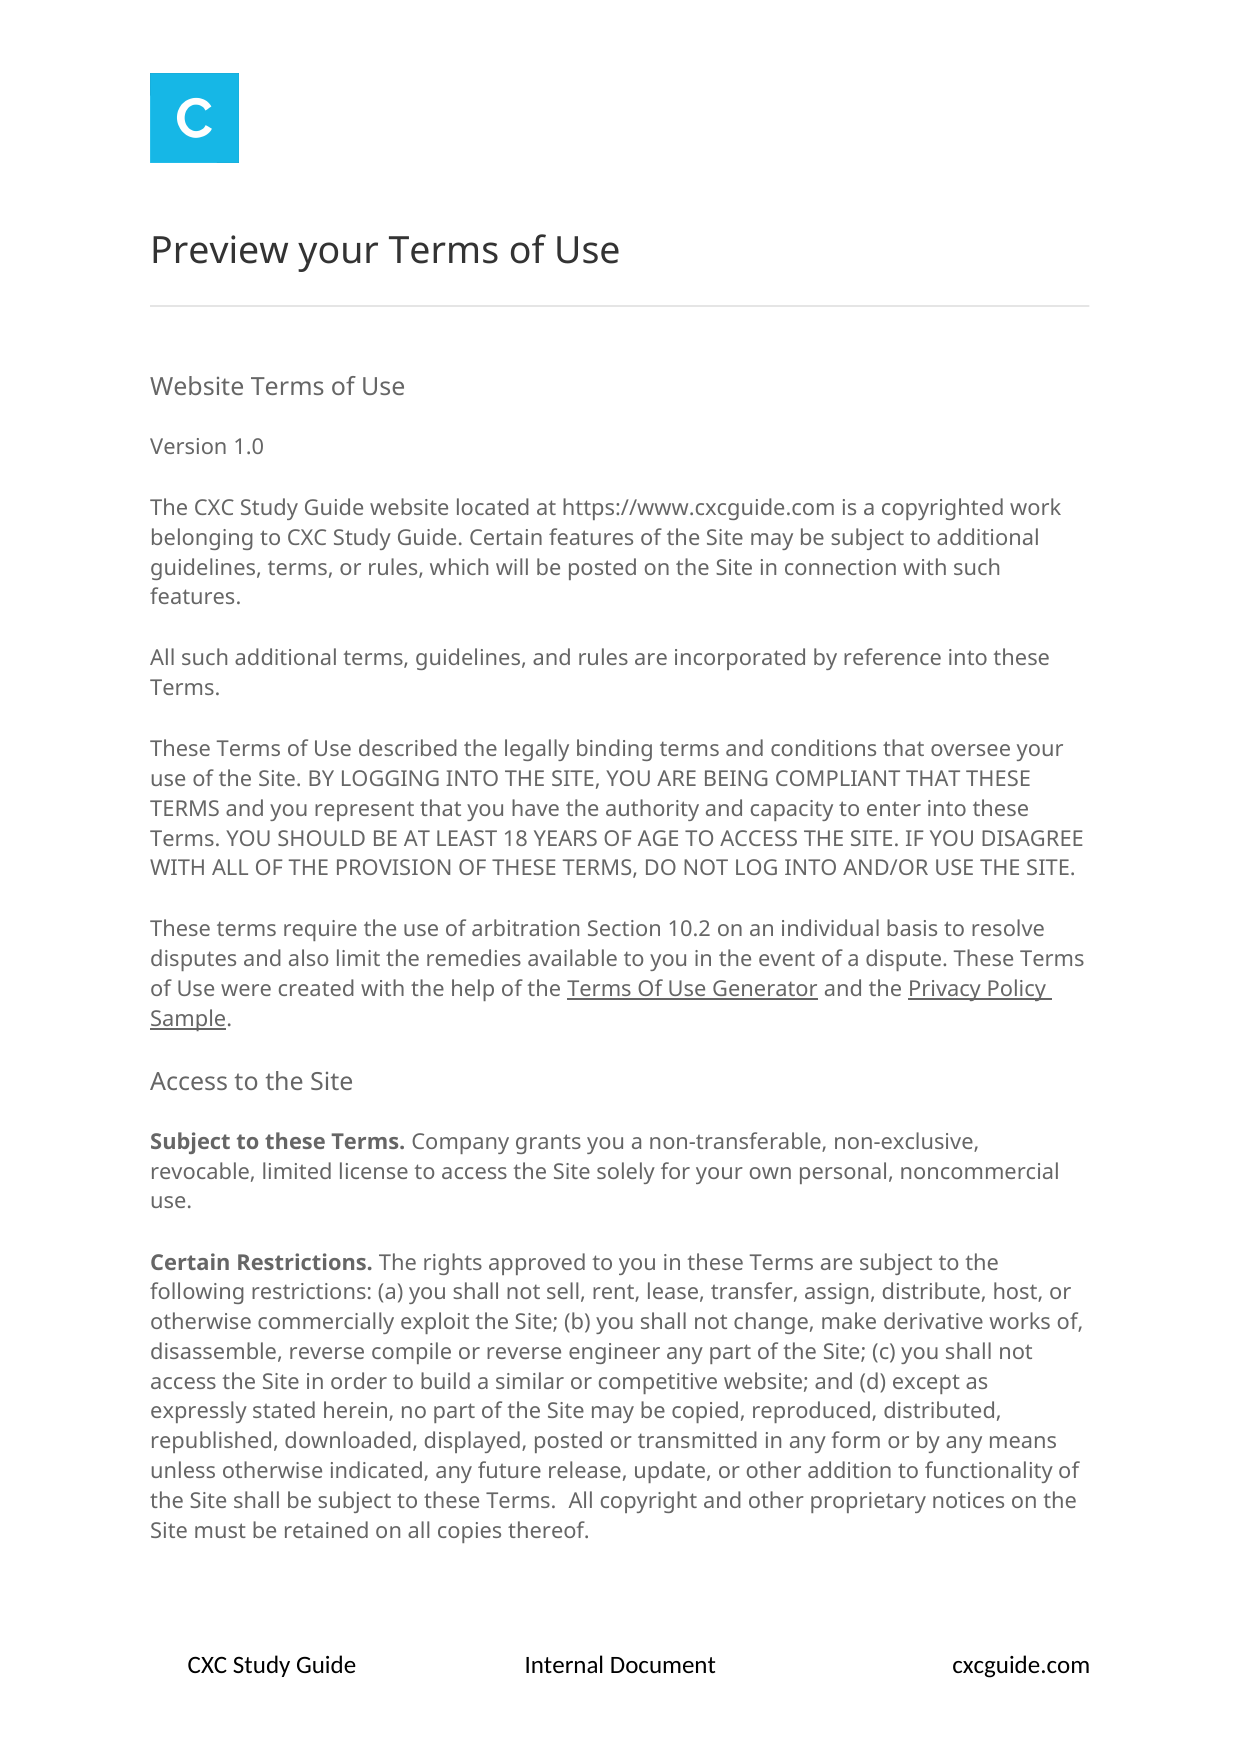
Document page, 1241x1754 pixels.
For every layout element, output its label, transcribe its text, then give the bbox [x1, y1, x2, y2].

text Website Terms of Use [150, 369, 1090, 403]
text All such additional terms, guidelines, and rules are incorporated by reference into these Terms. [150, 642, 1090, 702]
text Subject to these Terms. Company grants you a non-transferable, non-exclusive, revocable, limited license to access the Site solely for your own personal, noncommercial use. [150, 1126, 1090, 1215]
text Version 1.0 [150, 431, 1090, 461]
picture [150, 73, 239, 163]
text These Terms of Use described the legally binding terms and conditions that oversee your use of the Site. BY LOGGING INTO THE SITE, YOU ARE BEING COMPLIANT THAT THESE TERMS and you represent that you have the authority and capacity to enter into these Terms. YOU SHOULD BE AT LEAST 18 YEARS OF AGE TO ACCESS THE SITE. IF YOU DISAGREE WITH ALL OF THE PROVISION OF THESE TERMS, DO NOT LOG INTO AND/OR USE THE SITE. [150, 733, 1090, 882]
text Preview your Terms of Use [150, 224, 1090, 275]
text Access to the Site [150, 1064, 1090, 1098]
text Certain Restrictions. The rights approved to you in these Terms are subject to the following restrictions: (a) you shall not sell, rent, lease, transfer, assign, distribute, host, or otherwise commercially exploit the Site; (b) you shall not change, make derivative works of, disassemble, reverse compile or reverse engineer any part of the Site; (c) you shall not access the Site in order to build a similar or competitive website; and (d) except as expressly stated herein, no part of the Site may be copied, reproduced, distributed, republished, downloaded, displayed, posted or transmitted in any form or by any means unless otherwise indicated, any future release, update, or other addition to functionality of the Site shall be subject to these Terms. All copyright and other proprietary notices on the Site must be retained on all copies thereof. [150, 1247, 1090, 1544]
text The CXC Study Guide website located at https://www.cxcguide.com is a copyrighted work belonging to CXC Study Guide. Certain features of the Site may be subject to additional guidelines, terms, or rules, which will be posted on the Site in connection with such features. [150, 492, 1090, 611]
text These terms require the use of arbitration Section 10.2 on an individual basis to resolve disputes and also limit the remedies available to you in the event of a dispute. These Terms of Use were created with the help of the Terms Of Use Generator and the Privacy Policy Sample. [150, 913, 1090, 1032]
